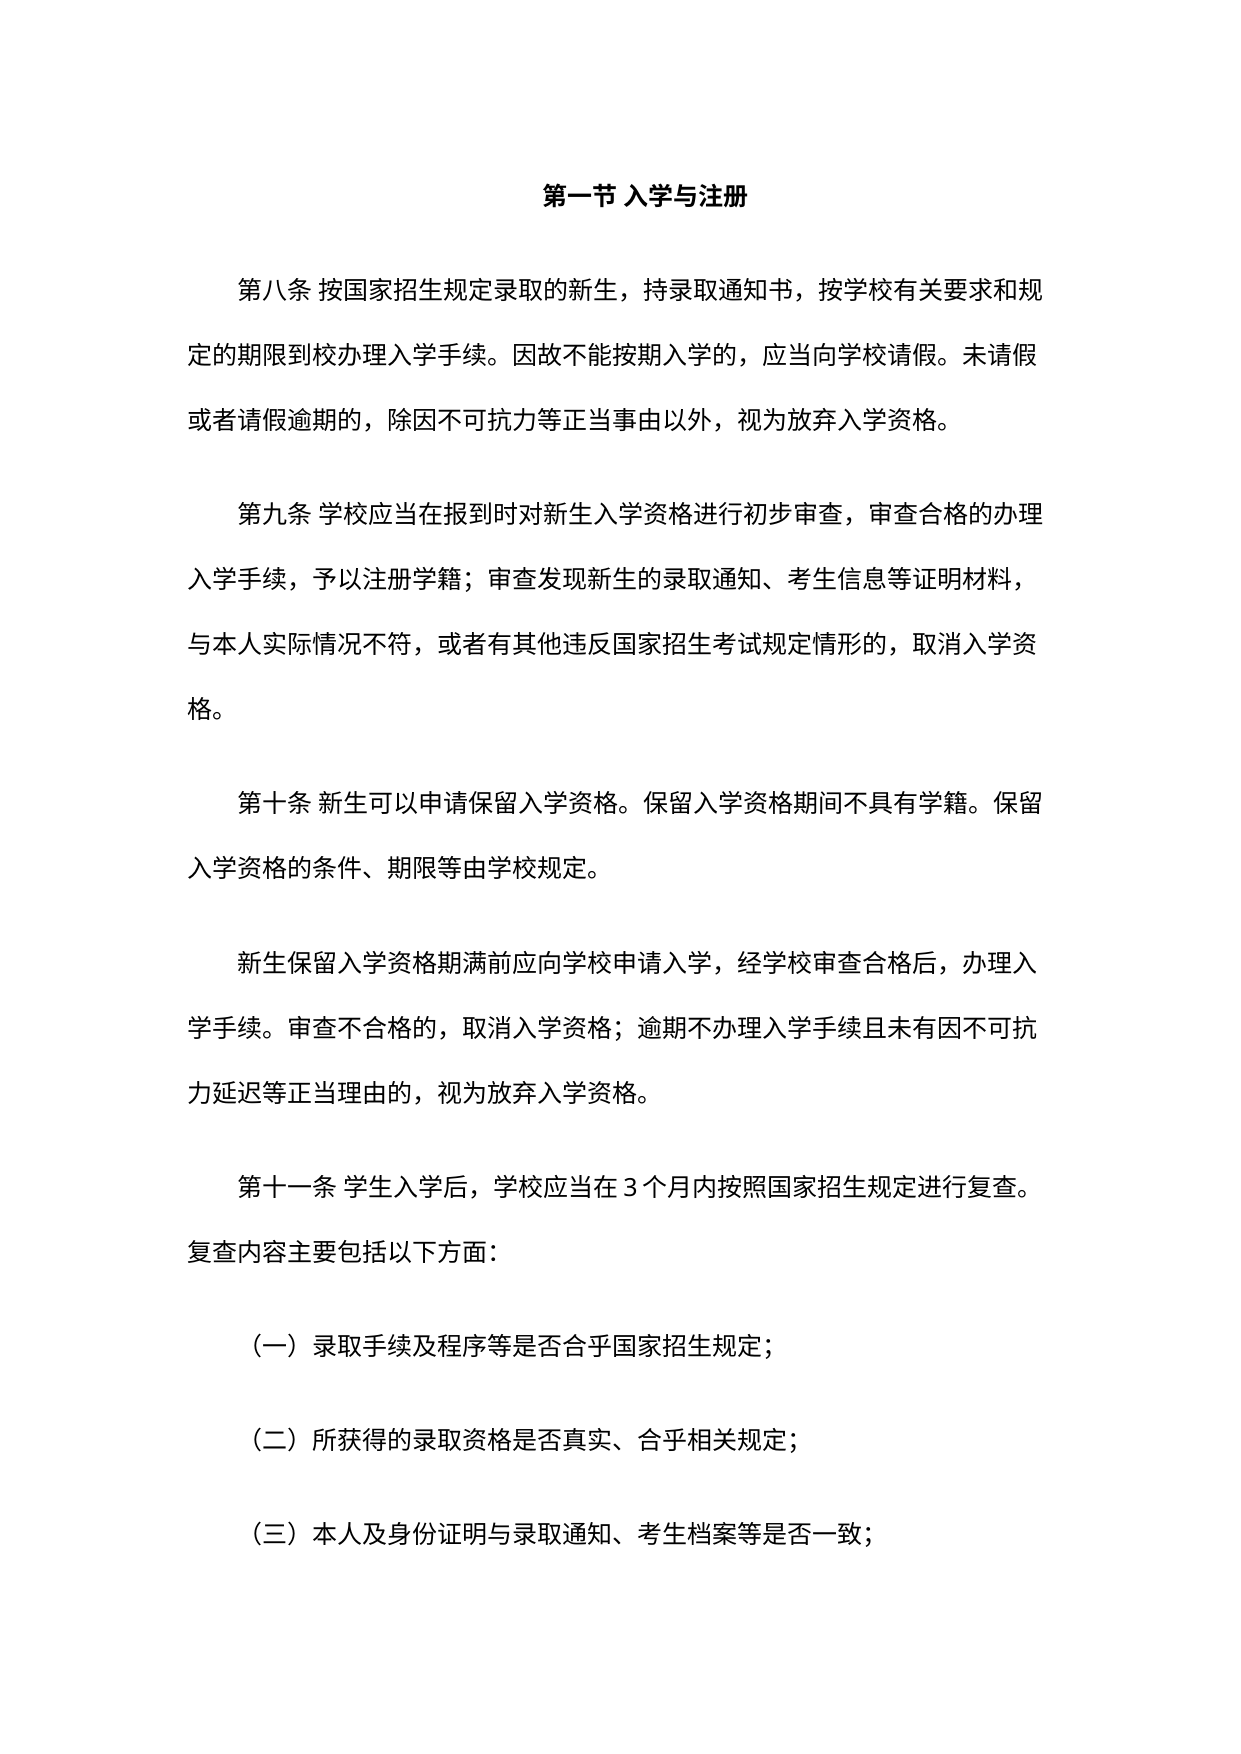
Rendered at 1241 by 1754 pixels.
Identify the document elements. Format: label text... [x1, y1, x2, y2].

text （三）本人及身份证明与录取通知、考生档案等是否一致； [187, 1500, 1053, 1565]
text 第九条 学校应当在报到时对新生入学资格进行初步审查，审查合格的办理入学手续，予以注册学籍；审查发现新生的录取通知、考生信息等证明材料，与本人实际情况不符，或者有其他违反国家招生考试规定情形的，取消入学资格。 [187, 480, 1053, 740]
text （二）所获得的录取资格是否真实、合乎相关规定； [187, 1406, 1053, 1471]
text 新生保留入学资格期满前应向学校申请入学，经学校审查合格后，办理入学手续。审查不合格的，取消入学资格；逾期不办理入学手续且未有因不可抗力延迟等正当理由的，视为放弃入学资格。 [187, 929, 1053, 1124]
text 第十条 新生可以申请保留入学资格。保留入学资格期间不具有学籍。保留入学资格的条件、期限等由学校规定。 [187, 769, 1053, 899]
text 第八条 按国家招生规定录取的新生，持录取通知书，按学校有关要求和规定的期限到校办理入学手续。因故不能按期入学的，应当向学校请假。未请假或者请假逾期的，除因不可抗力等正当事由以外，视为放弃入学资格。 [187, 256, 1053, 451]
text （一）录取手续及程序等是否合乎国家招生规定； [187, 1312, 1053, 1377]
text 第十一条 学生入学后，学校应当在3个月内按照国家招生规定进行复查。复查内容主要包括以下方面： [187, 1153, 1053, 1283]
text 第一节 入学与注册 [187, 162, 1053, 227]
